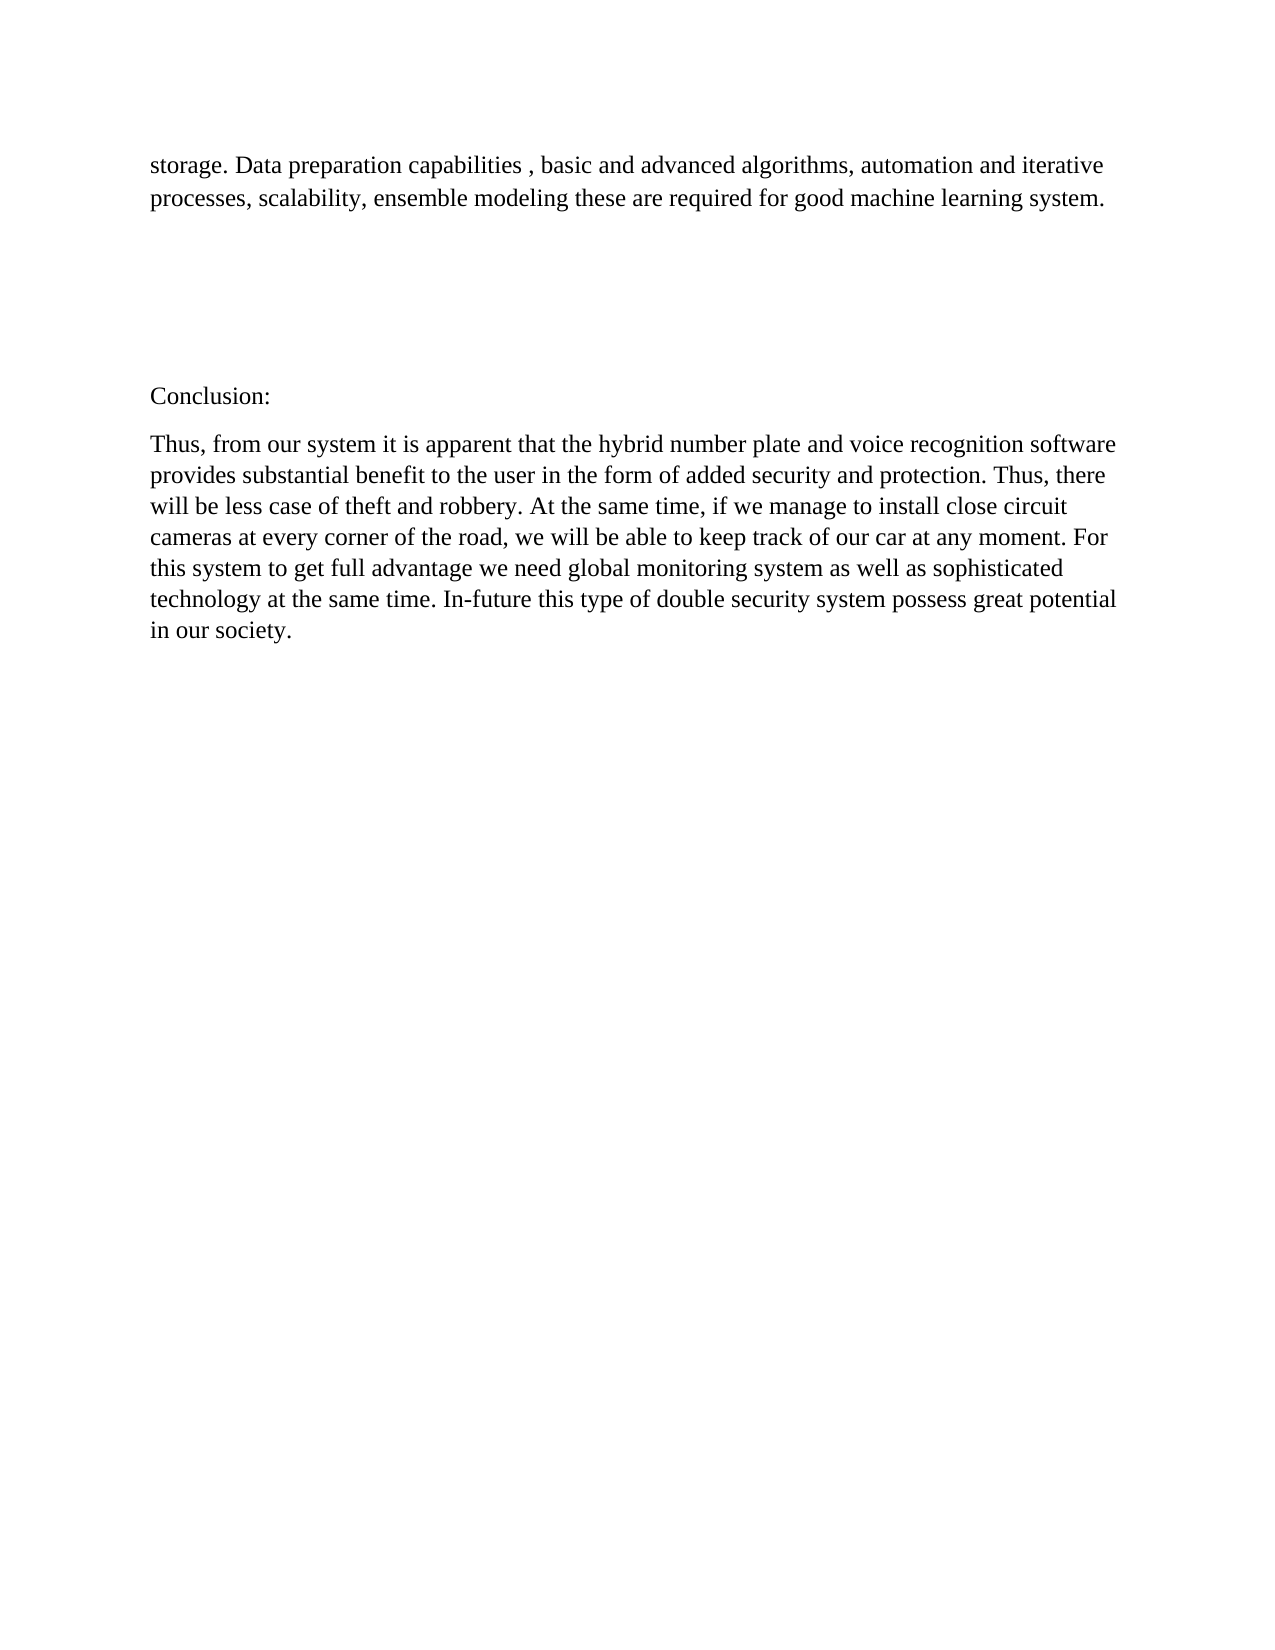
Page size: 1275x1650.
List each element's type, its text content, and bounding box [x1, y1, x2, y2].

text Thus, from our system it is apparent that the hybrid number plate and voice recognition software provides substantial benefit to the user in the form of added security and protection. Thus, there will be less case of theft and robbery. At the same time, if we manage to install close circuit cameras at every corner of the road, we will be able to keep track of our car at any moment. For this system to get full advantage we need global monitoring system as well as sophisticated technology at the same time. In-future this type of double security system possess great potential in our society. [150, 429, 1125, 644]
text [150, 150, 1125, 212]
text Conclusion: [150, 381, 1125, 410]
